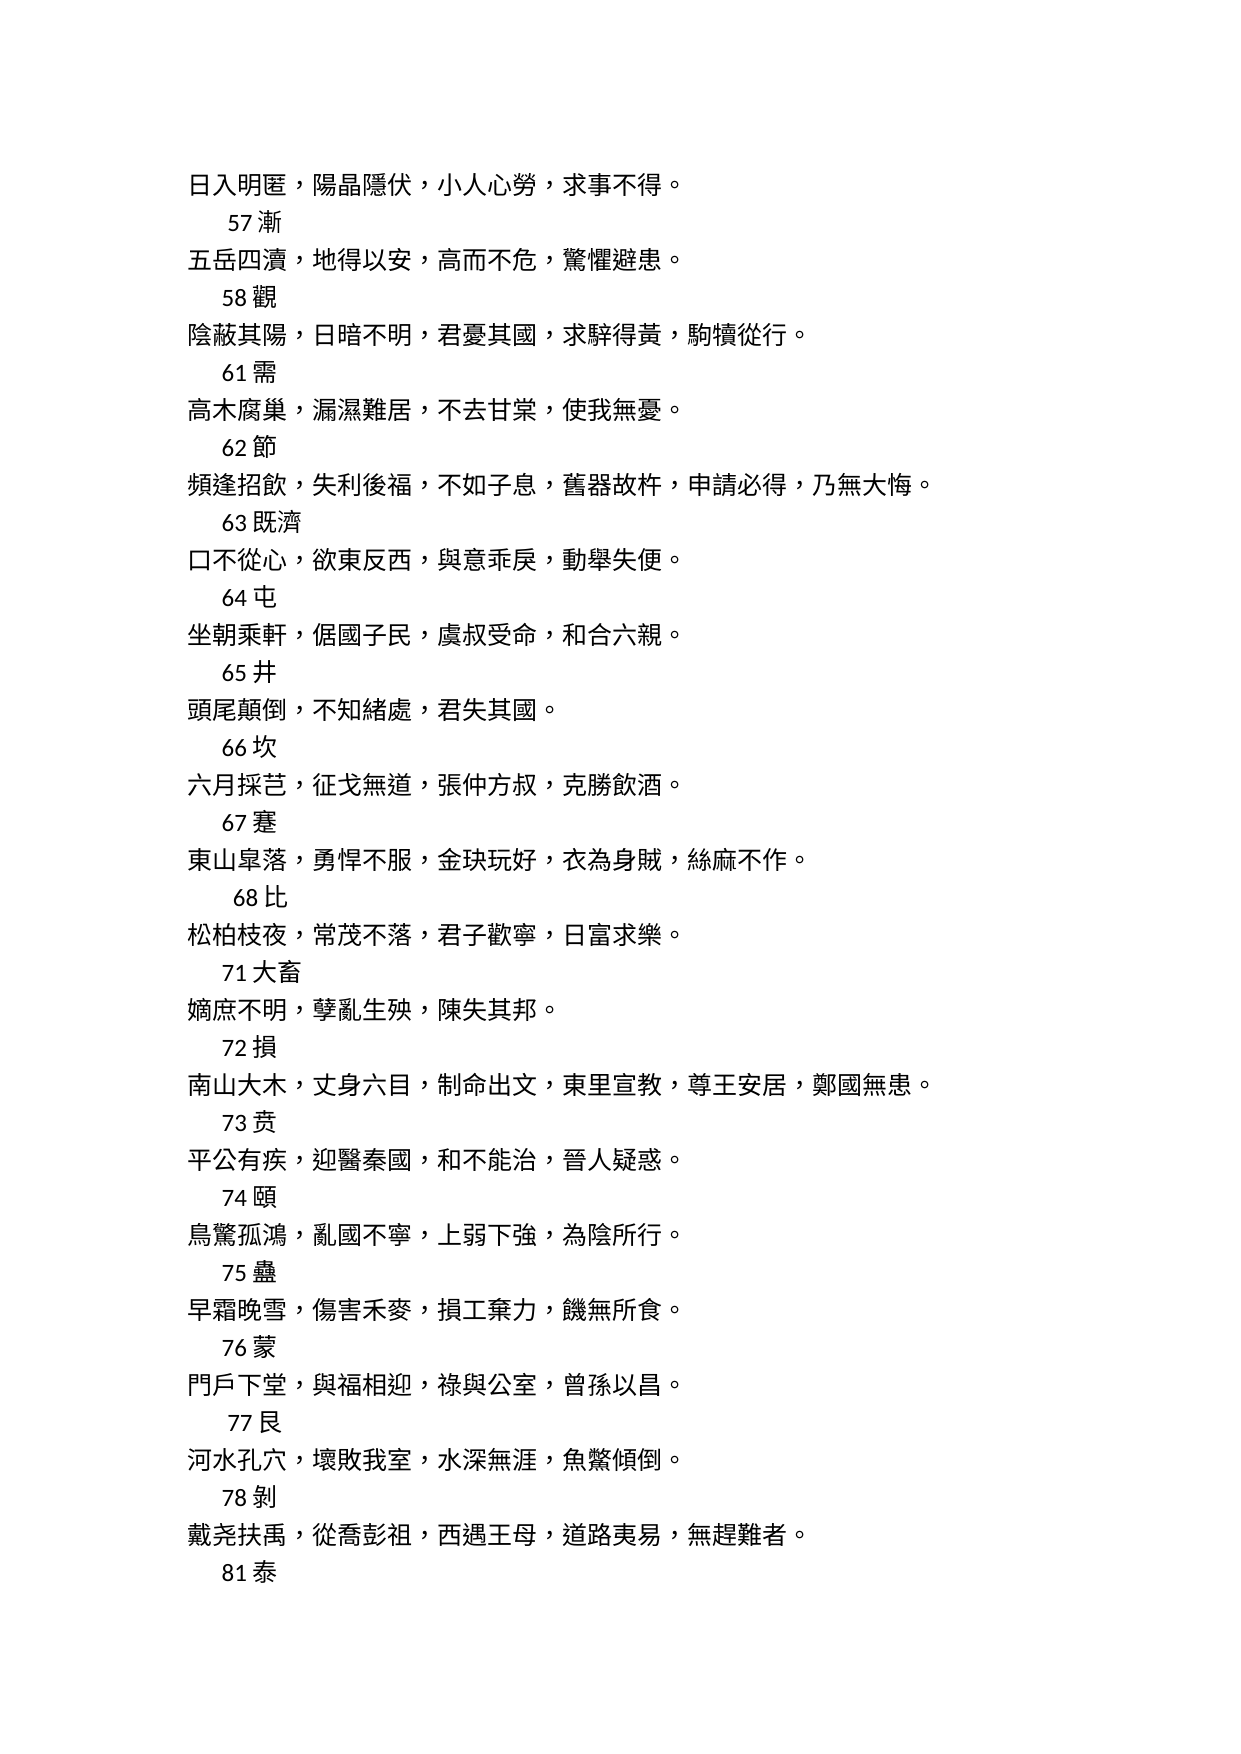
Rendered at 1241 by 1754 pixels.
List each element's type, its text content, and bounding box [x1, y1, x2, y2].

text 鳥驚孤鴻，亂國不寧，上弱下強，為陰所行。 [187, 1214, 1053, 1252]
text 77艮 [187, 1402, 1053, 1439]
text 陰蔽其陽，日暗不明，君憂其國，求騂得黃，駒犢從行。 [187, 314, 1053, 352]
text 門戶下堂，與福相迎，祿與公室，曾孫以昌。 [187, 1364, 1053, 1402]
text 頻逢招飲，失利後福，不如子息，舊器故杵，申請必得，乃無大悔。 [187, 464, 1053, 502]
text 坐朝乘軒，倨國子民，虞叔受命，和合六親。 [187, 614, 1053, 652]
text 嫡庶不明，孽亂生殃，陳失其邦。 [187, 989, 1053, 1027]
text 71大畜 [187, 952, 1053, 989]
text 66坎 [187, 727, 1053, 764]
text 72損 [187, 1027, 1053, 1064]
text 早霜晚雪，傷害禾麥，損工棄力，饑無所食。 [187, 1289, 1053, 1327]
text 57漸 [187, 202, 1053, 239]
text 61需 [187, 352, 1053, 389]
text 南山大木，丈身六目，制命出文，東里宣教，尊王安居，鄭國無患。 [187, 1064, 1053, 1102]
text 頭尾顛倒，不知緒處，君失其國。 [187, 689, 1053, 727]
text 73贲 [187, 1102, 1053, 1139]
text 78剝 [187, 1477, 1053, 1514]
text 高木腐巢，漏濕難居，不去甘棠，使我無憂。 [187, 389, 1053, 427]
text 六月採芑，征戈無道，張仲方叔，克勝飲酒。 [187, 764, 1053, 802]
text 81泰 [187, 1552, 1053, 1589]
text 62節 [187, 427, 1053, 464]
text 63既濟 [187, 502, 1053, 539]
text 松柏枝夜，常茂不落，君子歡寧，日富求樂。 [187, 914, 1053, 952]
text 68比 [187, 877, 1053, 914]
text 74頤 [187, 1177, 1053, 1214]
text 65井 [187, 652, 1053, 689]
text 五岳四瀆，地得以安，高而不危，驚懼避患。 [187, 239, 1053, 277]
text 67蹇 [187, 802, 1053, 839]
text 64屯 [187, 577, 1053, 614]
text 東山皐落，勇悍不服，金玦玩好，衣為身賊，絲麻不作。 [187, 839, 1053, 877]
text 75蠱 [187, 1252, 1053, 1289]
text 58觀 [187, 277, 1053, 314]
text 日入明匿，陽晶隱伏，小人心勞，求事不得。 [187, 164, 1053, 202]
text 口不從心，欲東反西，與意乖戾，動舉失便。 [187, 539, 1053, 577]
text 76蒙 [187, 1327, 1053, 1364]
text 河水孔穴，壞敗我室，水深無涯，魚鱉傾倒。 [187, 1439, 1053, 1477]
text 戴尧扶禹，從喬彭祖，西遇王母，道路夷易，無趕難者。 [187, 1514, 1053, 1552]
text 平公有疾，迎醫秦國，和不能治，晉人疑惑。 [187, 1139, 1053, 1177]
